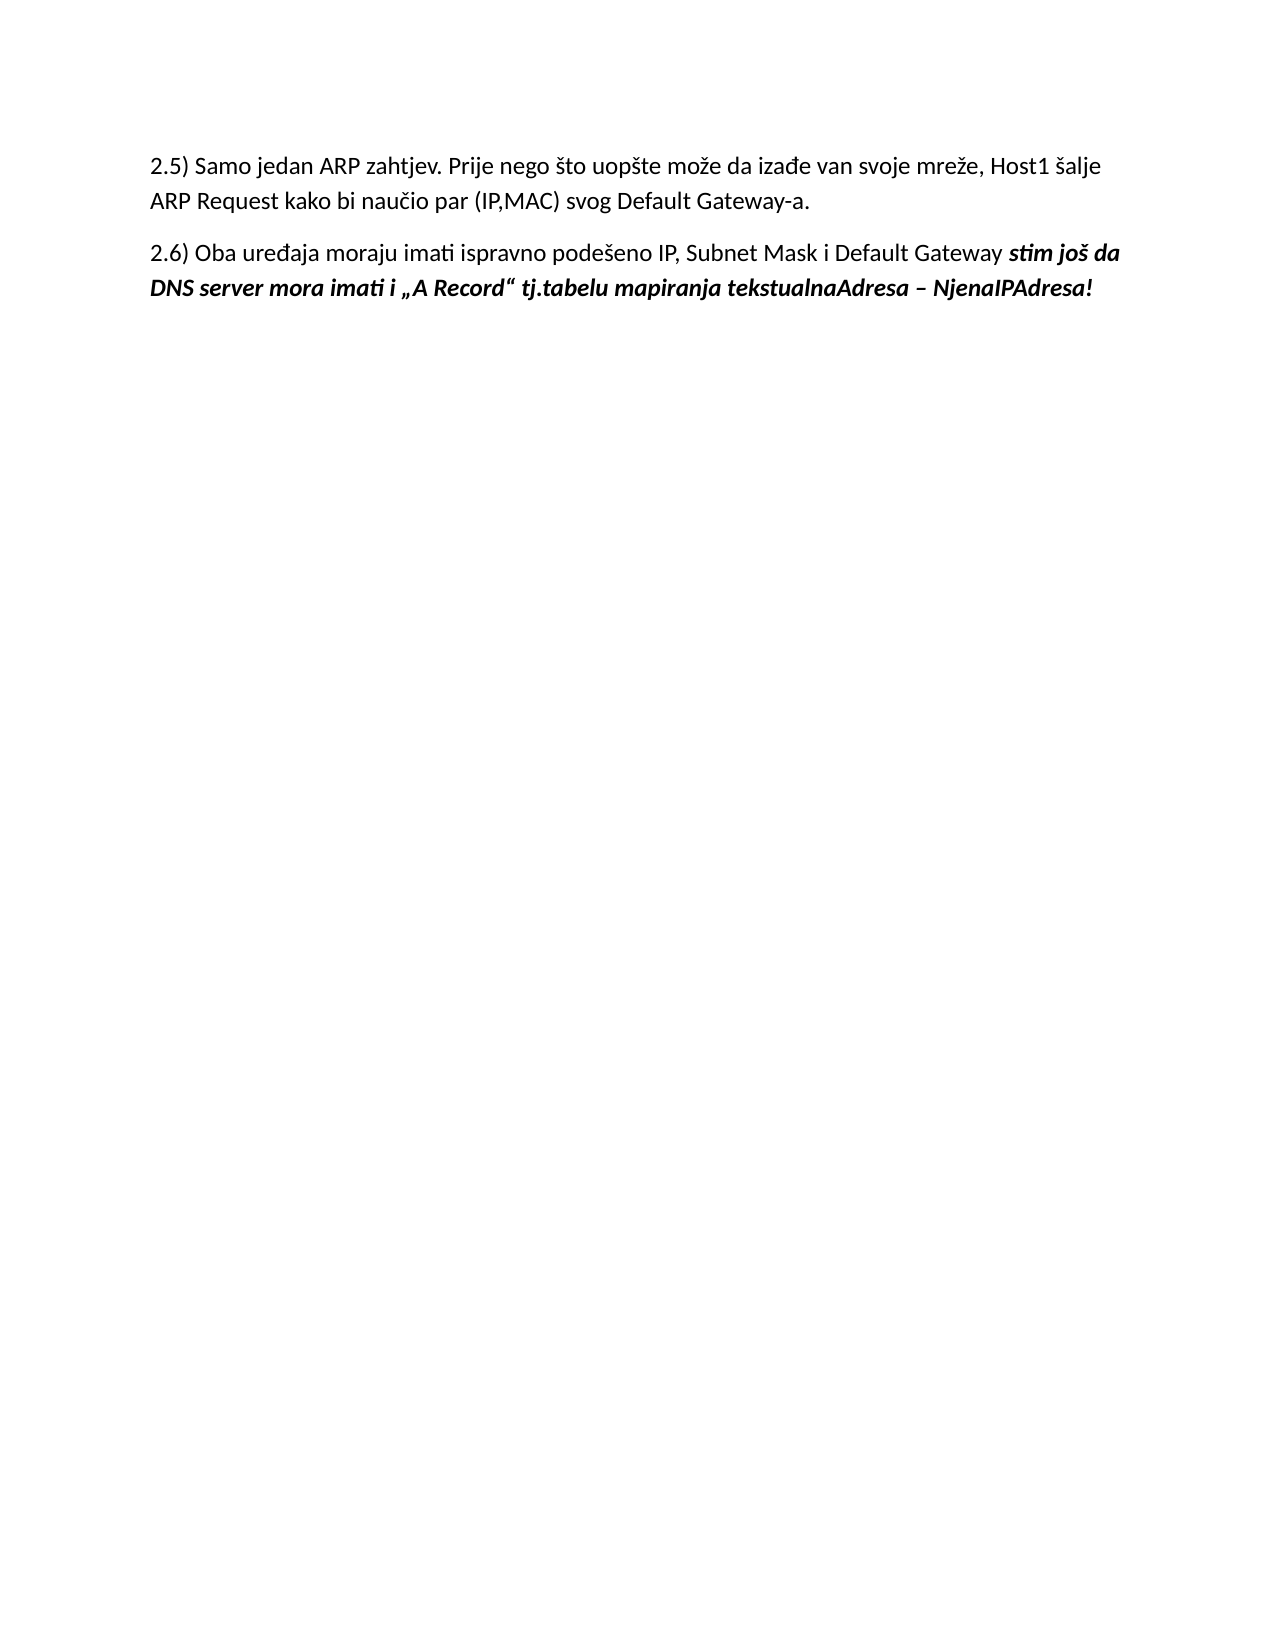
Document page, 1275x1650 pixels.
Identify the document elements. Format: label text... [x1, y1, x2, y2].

text 2.5) Samo jedan ARP zahtjev. Prije nego što uopšte može da izađe van svoje mreže, Host1 šalje ARP Request kako bi naučio par (IP,MAC) svog Default Gateway-a. [150, 150, 1125, 216]
text 2.6) Oba uređaja moraju imati ispravno podešeno IP, Subnet Mask i Default Gateway stim još da DNS server mora imati i „A Record“ tj.tabelu mapiranja tekstualnaAdresa – NjenaIPAdresa! [150, 237, 1125, 302]
